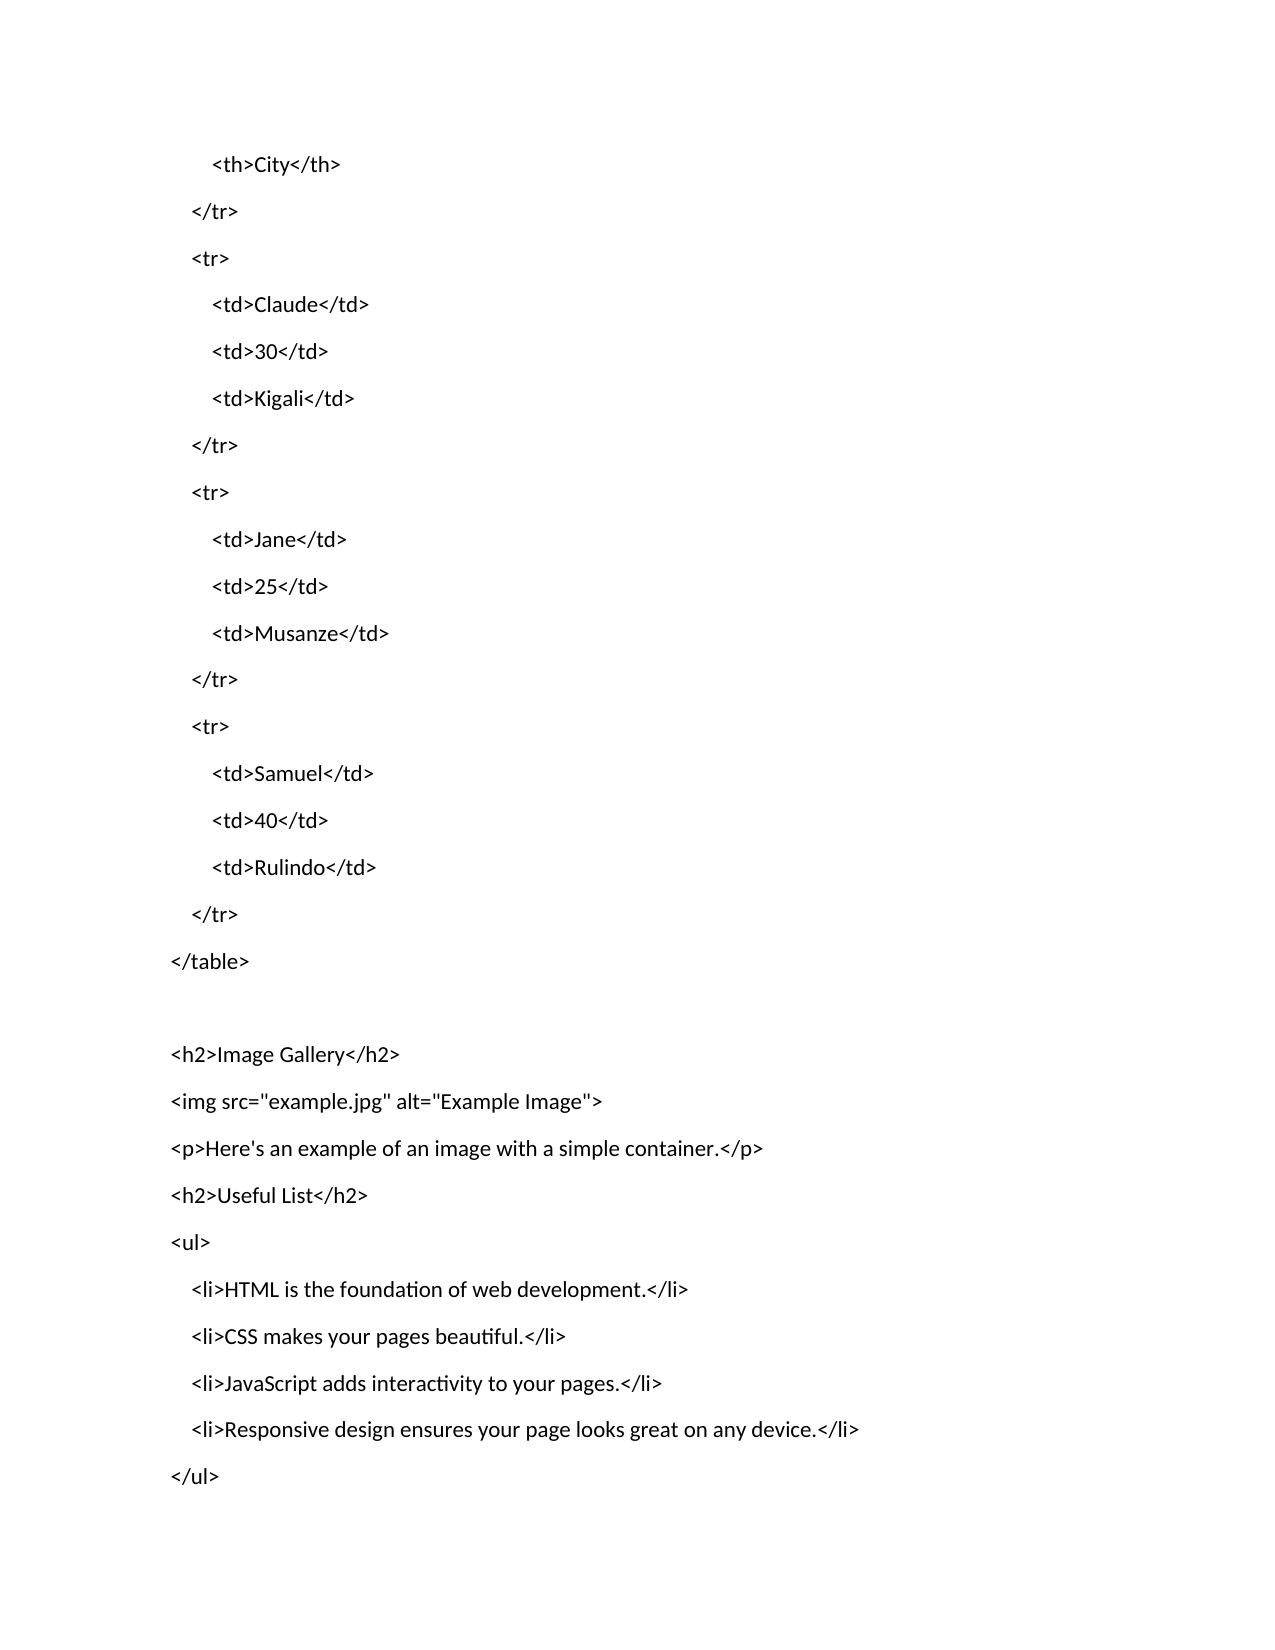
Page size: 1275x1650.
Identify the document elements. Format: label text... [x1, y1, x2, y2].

text </table> [150, 947, 1125, 975]
text </ul> [150, 1462, 1125, 1491]
text <tr> [150, 478, 1125, 506]
text <td>25</td> [150, 572, 1125, 600]
text <td>Samuel</td> [150, 759, 1125, 787]
text <tr> [150, 712, 1125, 741]
text <th>City</th> [150, 150, 1125, 178]
text <tr> [150, 244, 1125, 272]
text </tr> [150, 431, 1125, 459]
text <td>Musanze</td> [150, 619, 1125, 647]
text <li>JavaScript adds interactivity to your pages.</li> [150, 1369, 1125, 1397]
text <ul> [150, 1228, 1125, 1256]
text <li>CSS makes your pages beautiful.</li> [150, 1322, 1125, 1350]
text <li>HTML is the foundation of web development.</li> [150, 1275, 1125, 1303]
text <td>Rulindo</td> [150, 853, 1125, 881]
text <p>Here's an example of an image with a simple container.</p> [150, 1134, 1125, 1162]
text <td>Kigali</td> [150, 384, 1125, 412]
text <li>Responsive design ensures your page looks great on any device.</li> [150, 1416, 1125, 1444]
text <td>30</td> [150, 337, 1125, 366]
text <h2>Image Gallery</h2> [150, 1041, 1125, 1069]
text <td>Jane</td> [150, 525, 1125, 553]
text </tr> [150, 197, 1125, 225]
text </tr> [150, 666, 1125, 694]
text <img src="example.jpg" alt="Example Image"> [150, 1087, 1125, 1116]
text <td>Claude</td> [150, 291, 1125, 319]
text <td>40</td> [150, 806, 1125, 834]
text <h2>Useful List</h2> [150, 1181, 1125, 1209]
text </tr> [150, 900, 1125, 928]
